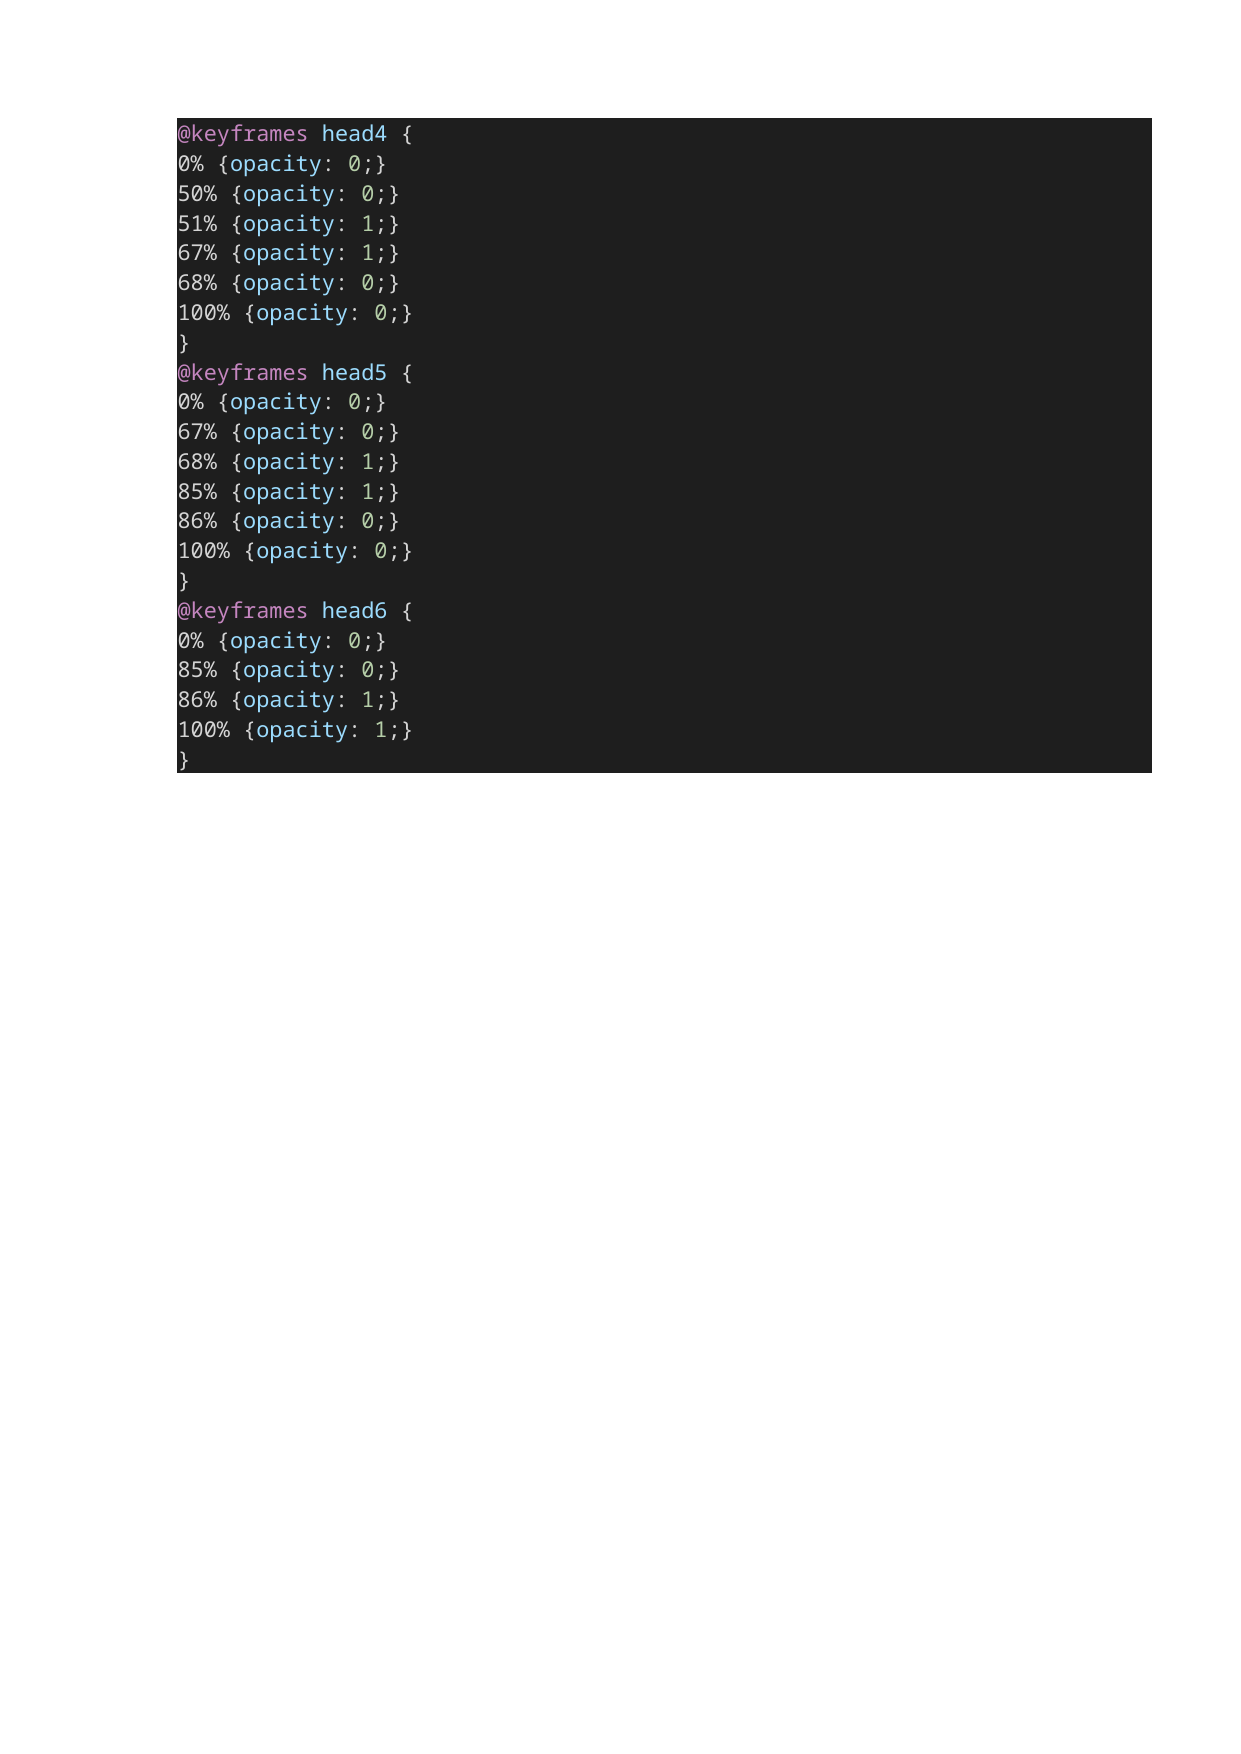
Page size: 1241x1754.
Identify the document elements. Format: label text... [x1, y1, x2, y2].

text 100% {opacity: 0;} [177, 535, 1152, 565]
text 100% {opacity: 1;} [177, 714, 1152, 744]
text } [177, 327, 1152, 356]
text } [177, 565, 1152, 595]
text } [177, 744, 1152, 773]
text 0% {opacity: 0;} [177, 386, 1152, 416]
text 67% {opacity: 0;} [177, 416, 1152, 446]
text 68% {opacity: 0;} [177, 267, 1152, 297]
text 51% {opacity: 1;} [177, 207, 1152, 237]
text 86% {opacity: 0;} [177, 505, 1152, 535]
text 0% {opacity: 0;} [177, 148, 1152, 178]
text 85% {opacity: 1;} [177, 476, 1152, 505]
text 0% {opacity: 0;} [177, 624, 1152, 654]
text 85% {opacity: 0;} [177, 654, 1152, 684]
text 86% {opacity: 1;} [177, 684, 1152, 714]
text @keyframes head6 { [177, 595, 1152, 624]
text 67% {opacity: 1;} [177, 237, 1152, 267]
text @keyframes head4 { [177, 118, 1152, 148]
text @keyframes head5 { [177, 356, 1152, 386]
text 68% {opacity: 1;} [177, 446, 1152, 476]
text 100% {opacity: 0;} [177, 297, 1152, 327]
text 50% {opacity: 0;} [177, 178, 1152, 207]
